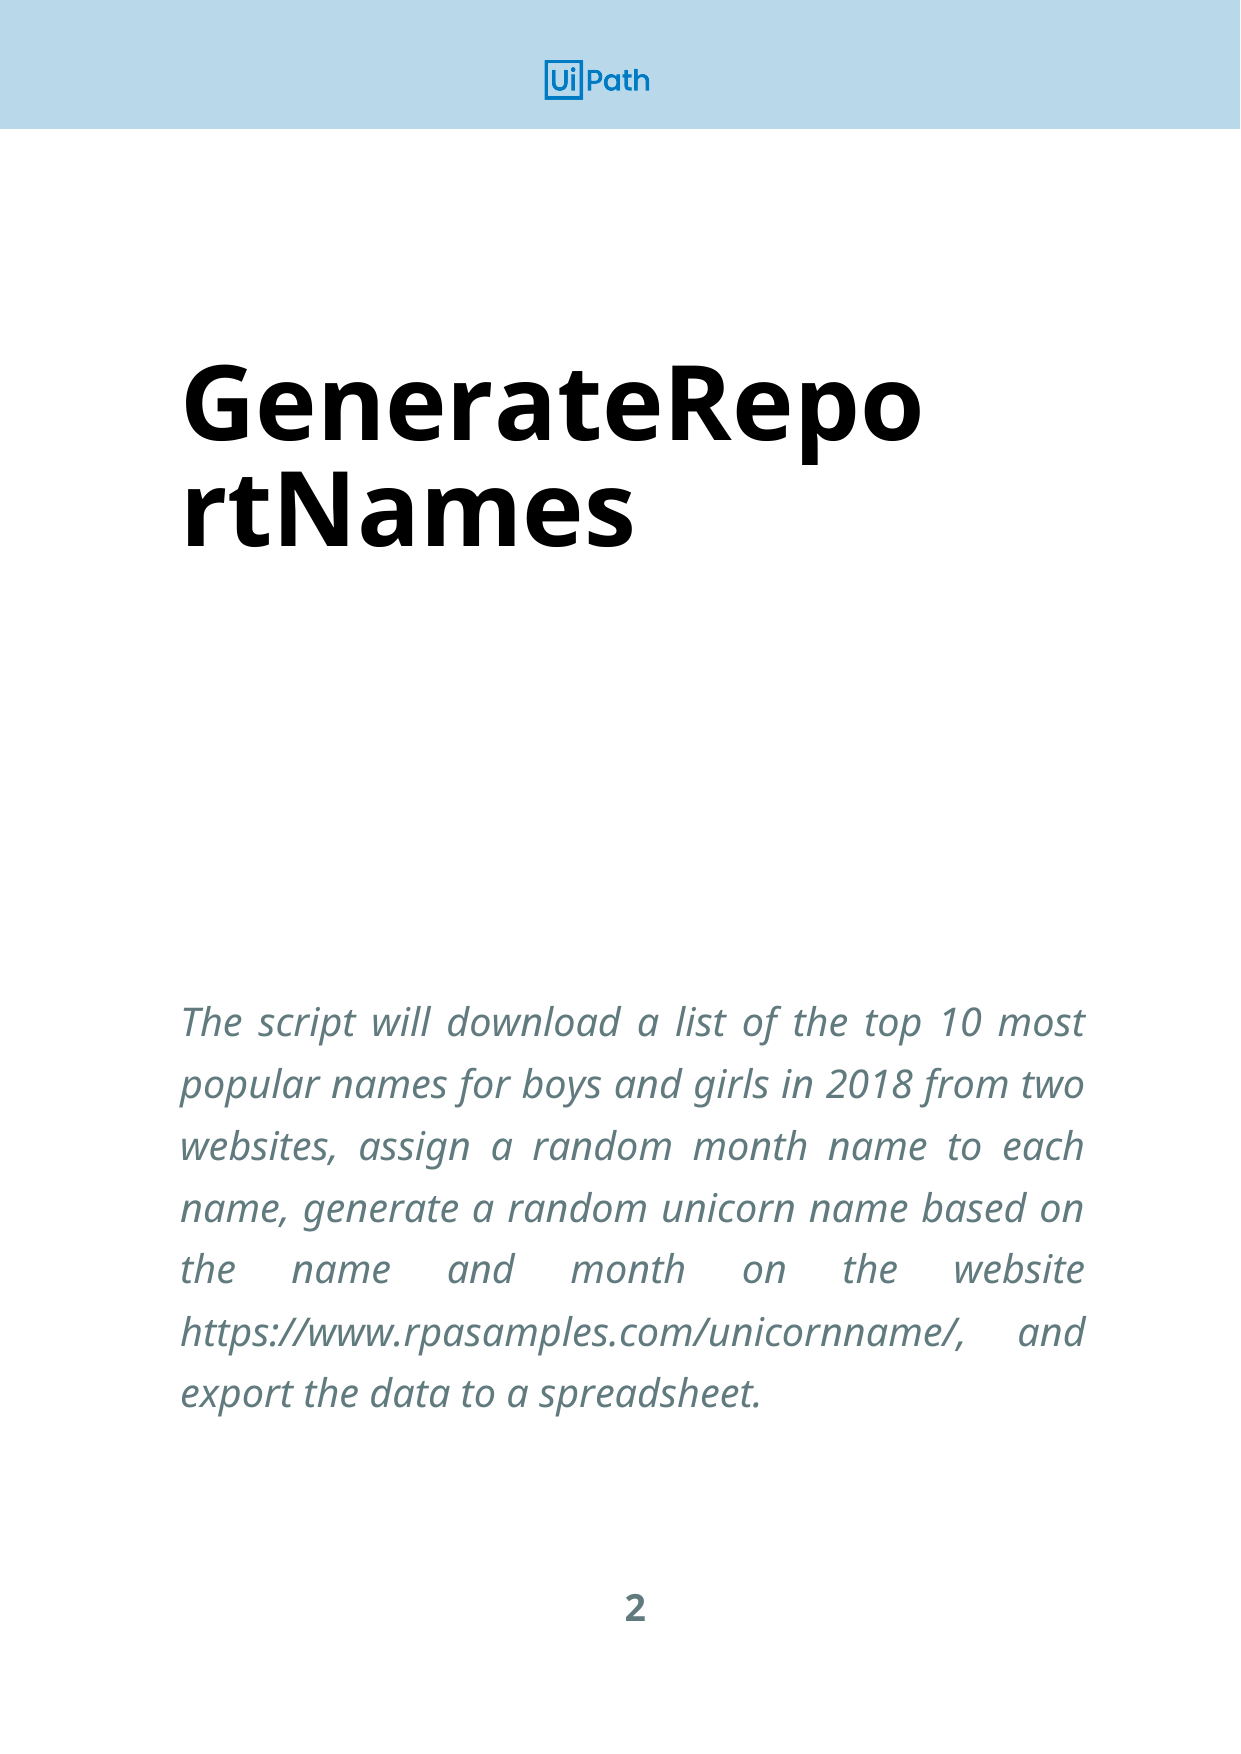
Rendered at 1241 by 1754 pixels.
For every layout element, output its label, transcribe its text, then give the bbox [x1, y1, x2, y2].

subtitle The script will download a list of the top 10 most popular names for boys and girls in 2018 from two websites, assign a random month name to each name, generate a random unicorn name based on the name and month on the website https://www.rpasamples.com/unicornname/, and export the data to a spreadsheet. [180, 994, 1090, 1419]
text GenerateReportNames [180, 350, 969, 577]
picture [544, 60, 651, 100]
